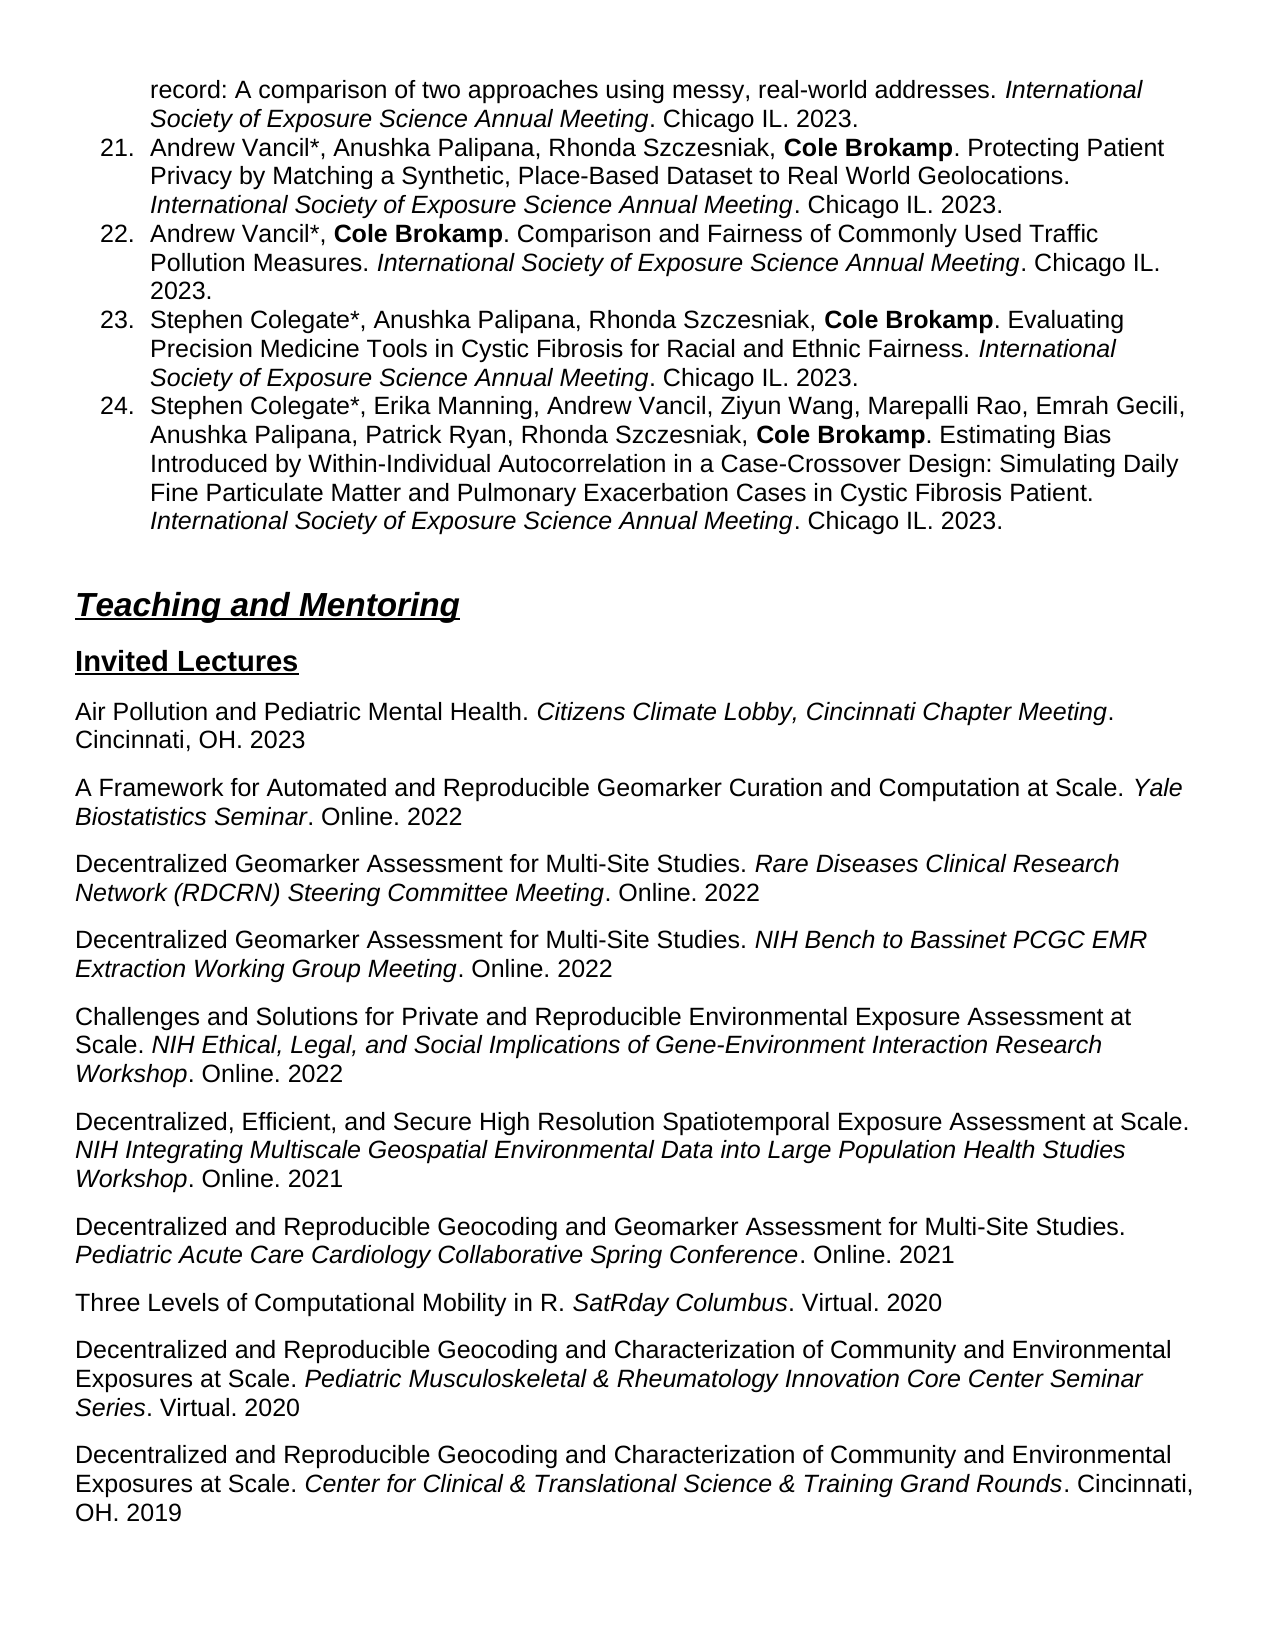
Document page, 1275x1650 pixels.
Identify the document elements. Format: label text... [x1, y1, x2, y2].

text Decentralized Geomarker Assessment for Multi-Site Studies. Rare Diseases Clinical Research Network (RDCRN) Steering Committee Meeting. Online. 2022 [75, 849, 1200, 907]
list Stephen Colegate*, Erika Manning, Andrew Vancil, Ziyun Wang, Marepalli Rao, Emrah Gecili, Anushka Palipana, Patrick Ryan, Rhonda Szczesniak, Cole Brokamp. Estimating Bias Introduced by Within-Individual Autocorrelation in a Case-Crossover Design: Simulating Daily Fine Particulate Matter and Pulmonary Exacerbation Cases in Cystic Fibrosis Patient. International Society of Exposure Science Annual Meeting. Chicago IL. 2023. [100, 391, 1200, 535]
list Andrew Vancil*, Cole Brokamp. Comparison and Fairness of Commonly Used Traffic Pollution Measures. International Society of Exposure Science Annual Meeting. Chicago IL. 2023. [100, 219, 1200, 305]
text Three Levels of Computational Mobility in R. SatRday Columbus. Virtual. 2020 [75, 1288, 1200, 1317]
list Stephen Colegate*, Anushka Palipana, Rhonda Szczesniak, Cole Brokamp. Evaluating Precision Medicine Tools in Cystic Fibrosis for Racial and Ethnic Fairness. International Society of Exposure Science Annual Meeting. Chicago IL. 2023. [100, 305, 1200, 391]
text Challenges and Solutions for Private and Reproducible Environmental Exposure Assessment at Scale. NIH Ethical, Legal, and Social Implications of Gene-Environment Interaction Research Workshop. Online. 2022 [75, 1002, 1200, 1088]
subtitle Invited Lectures [75, 644, 1200, 678]
text A Framework for Automated and Reproducible Geomarker Curation and Computation at Scale. Yale Biostatistics Seminar. Online. 2022 [75, 773, 1200, 830]
text Decentralized Geomarker Assessment for Multi-Site Studies. NIH Bench to Bassinet PCGC EMR Extraction Working Group Meeting. Online. 2022 [75, 925, 1200, 983]
text Air Pollution and Pediatric Mental Health. Citizens Climate Lobby, Cincinnati Chapter Meeting. Cincinnati, OH. 2023 [75, 697, 1200, 754]
list Andrew Vancil*, Anushka Palipana, Rhonda Szczesniak, Cole Brokamp. Protecting Patient Privacy by Matching a Synthetic, Place-Based Dataset to Real World Geolocations. International Society of Exposure Science Annual Meeting. Chicago IL. 2023. [100, 132, 1200, 219]
subtitle Teaching and Mentoring [75, 585, 1200, 623]
